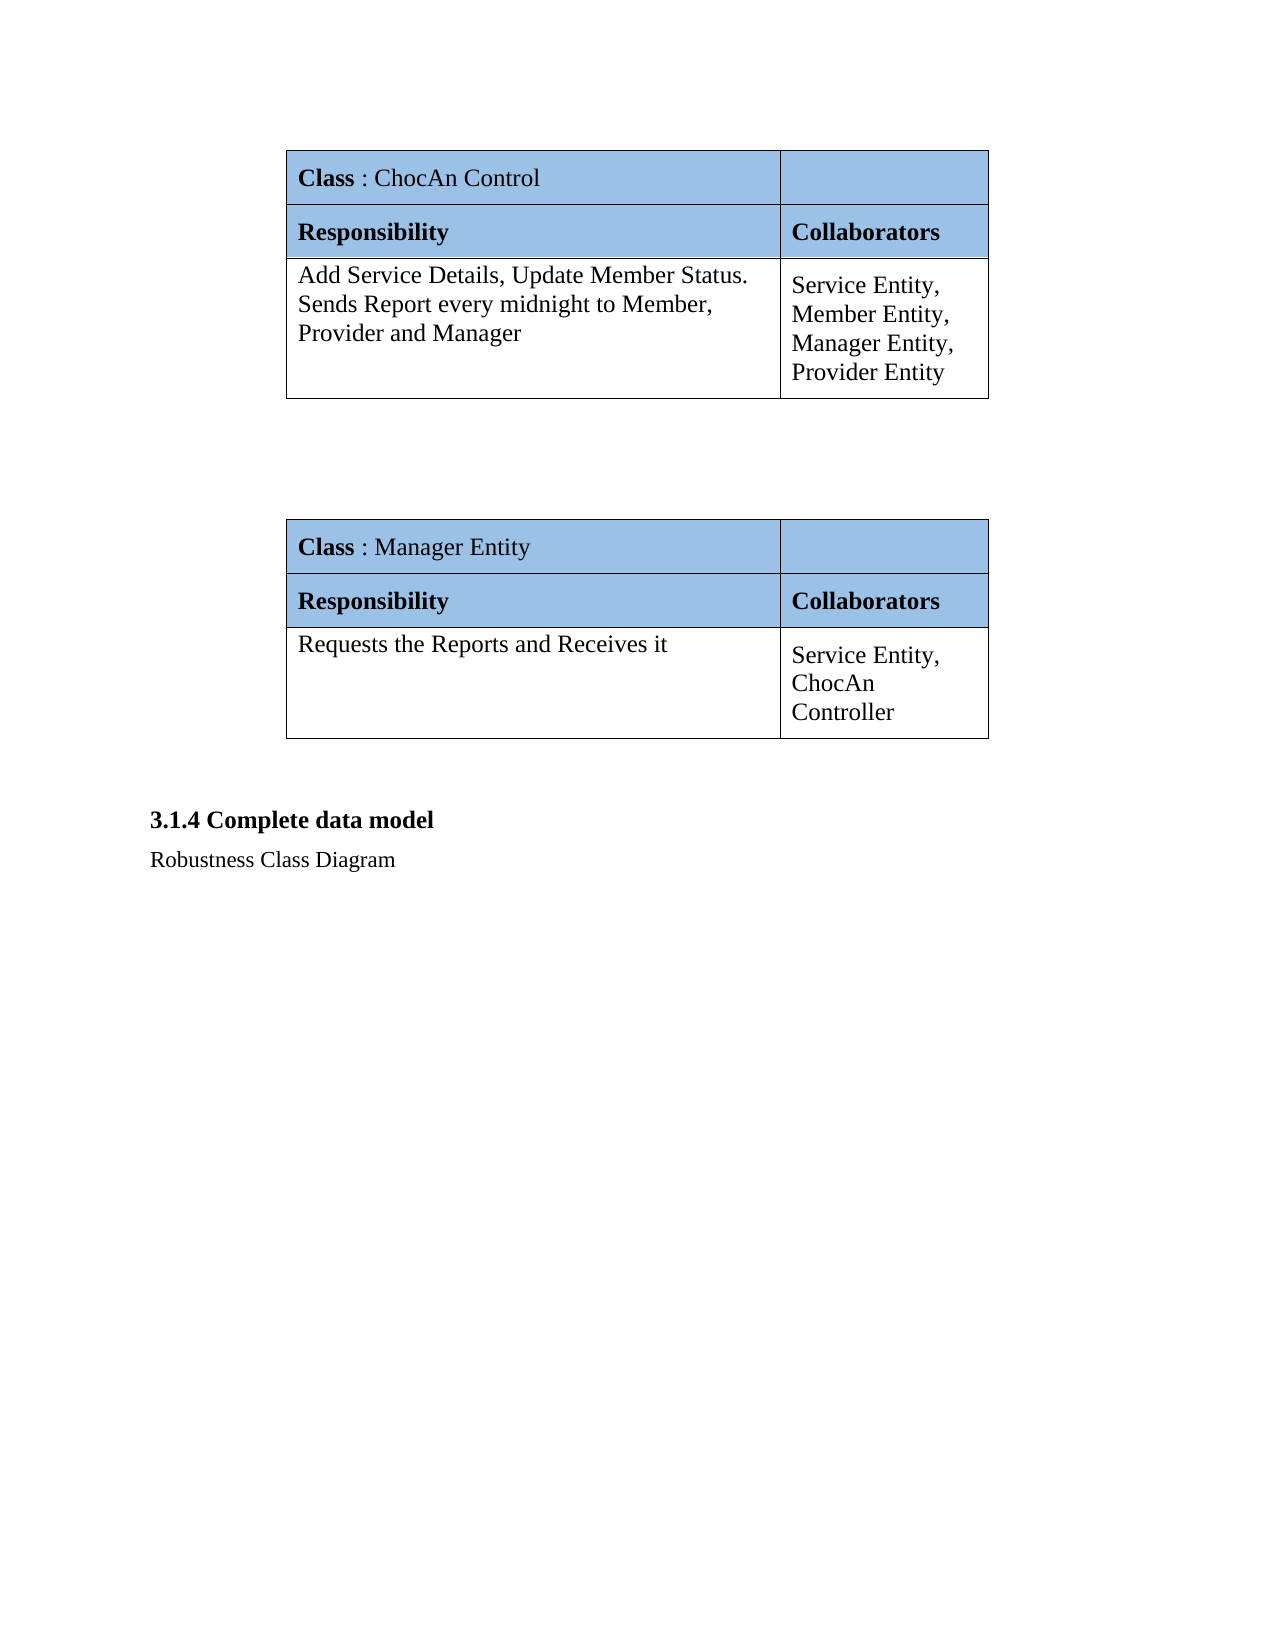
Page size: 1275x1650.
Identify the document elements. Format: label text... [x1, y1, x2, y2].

text Robustness Class Diagram [150, 846, 1125, 873]
table_header [781, 520, 988, 573]
table_cell Requests the Reports and Receives it [287, 628, 780, 738]
table_header [781, 151, 988, 204]
table_header Class : Manager Entity [287, 520, 780, 573]
table_cell Responsibility [287, 205, 780, 257]
table_cell Responsibility [287, 574, 780, 627]
table_cell Service Entity, Member Entity, Manager Entity, Provider Entity [781, 259, 988, 397]
table_cell Add Service Details, Update Member Status. Sends Report every midnight to Member, Provider and Manager [287, 259, 780, 397]
table_cell Collaborators [781, 574, 988, 627]
table_header Class : ChocAn Control [287, 151, 780, 204]
table_cell Service Entity, ChocAn Controller [781, 628, 988, 738]
table_cell Collaborators [781, 205, 988, 257]
subtitle 3.1.4 Complete data model [150, 805, 1125, 834]
